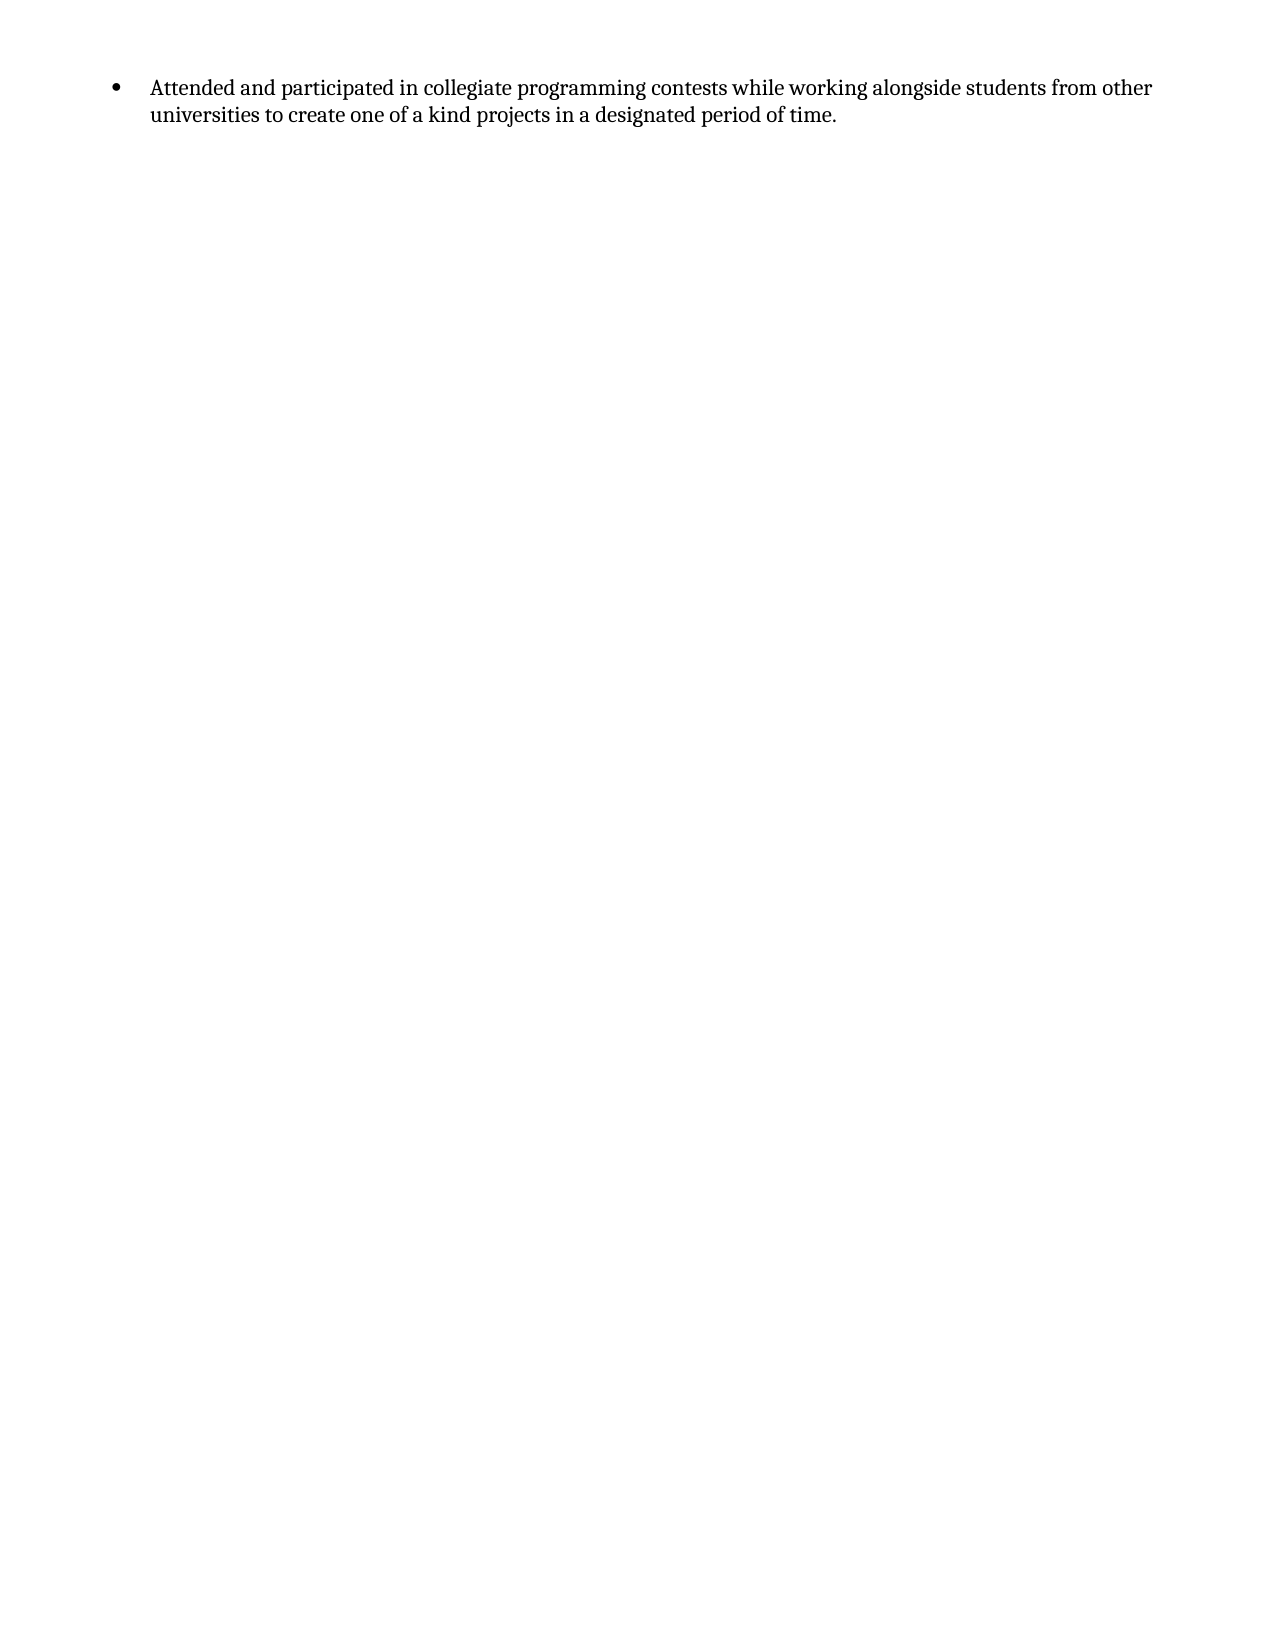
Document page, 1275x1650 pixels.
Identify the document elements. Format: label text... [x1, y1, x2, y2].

list Attended and participated in collegiate programming contests while working alongside students from other universities to create one of a kind projects in a designated period of time. [112, 75, 1200, 128]
